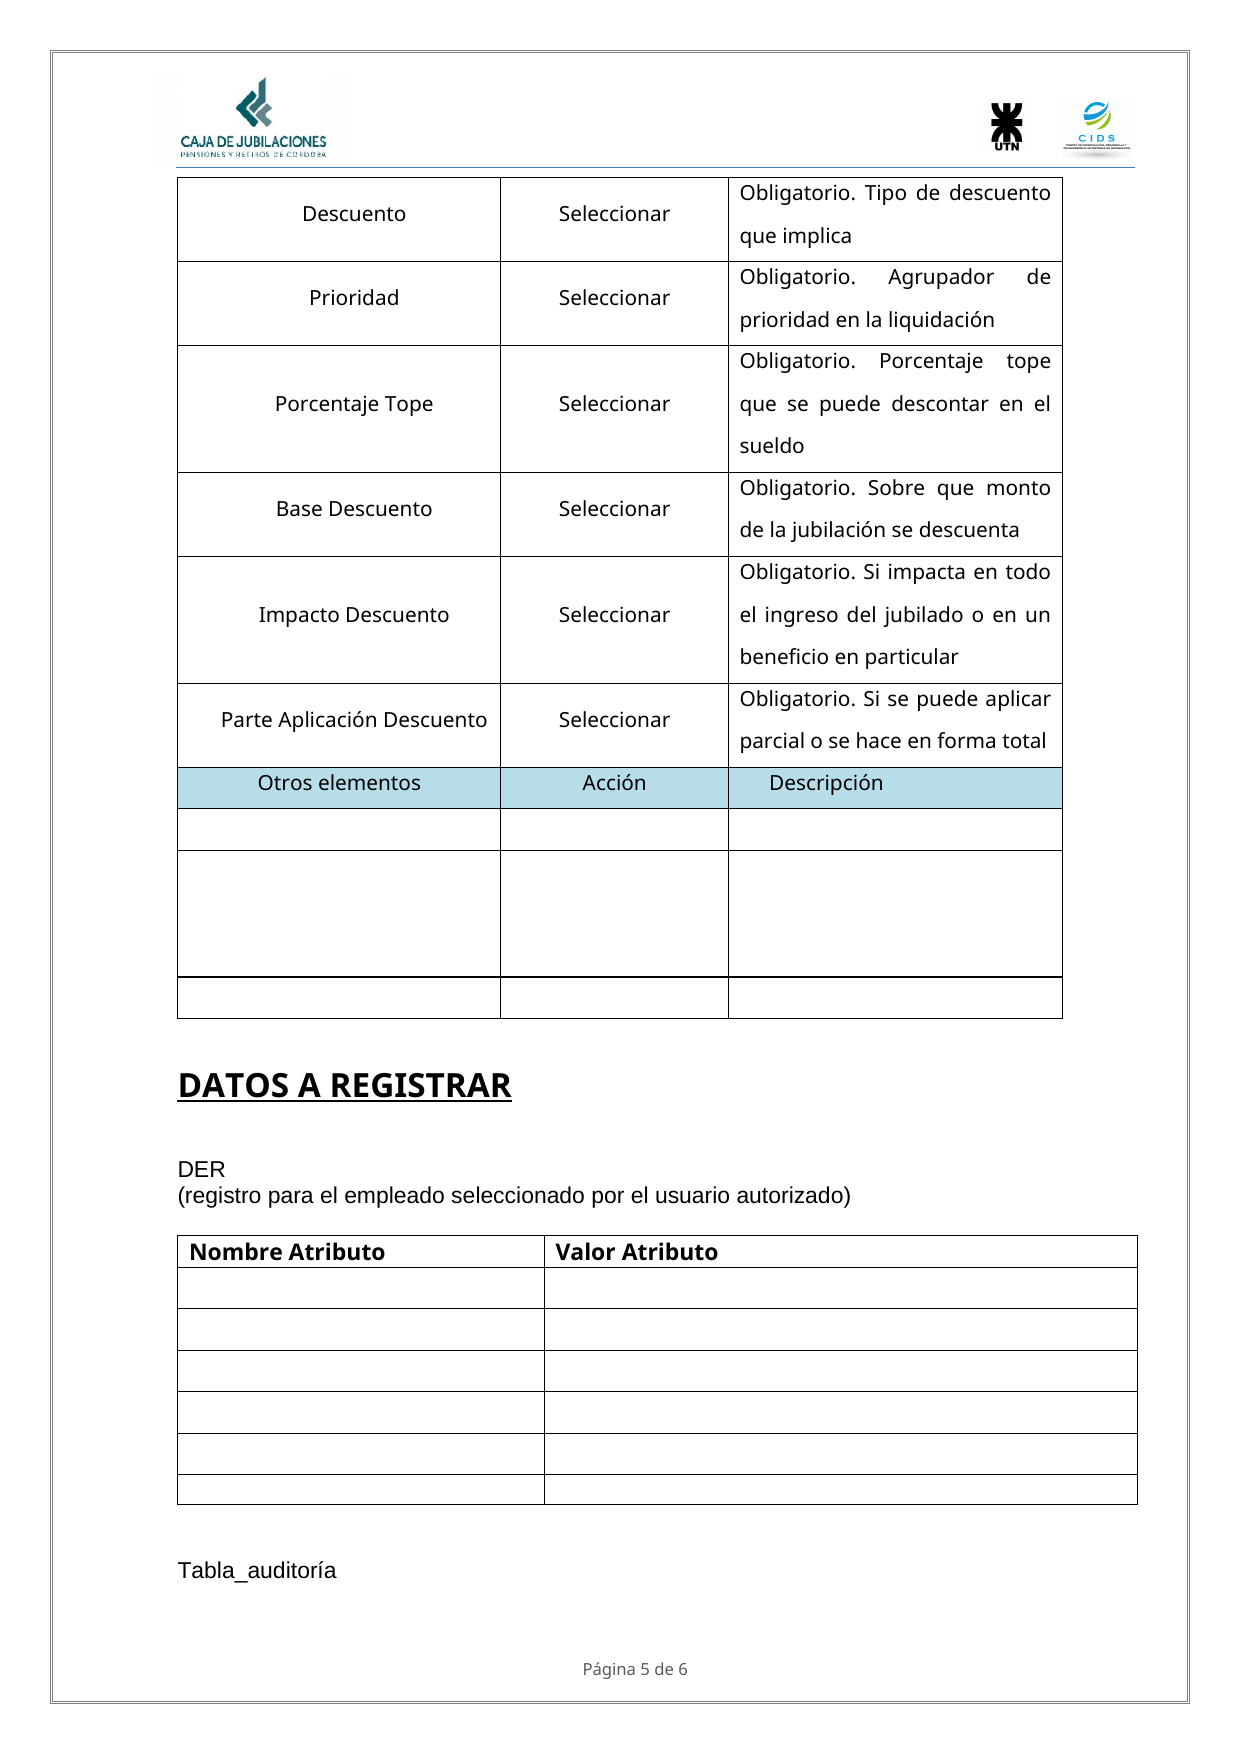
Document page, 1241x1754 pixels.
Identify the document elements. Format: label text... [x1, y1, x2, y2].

picture [152, 73, 350, 164]
table_cell [729, 809, 1062, 850]
table_cell Prioridad [178, 262, 500, 345]
table_cell [178, 1268, 544, 1308]
table_cell Impacto Descuento [178, 557, 500, 683]
table_cell [545, 1351, 1137, 1391]
table_cell Parte Aplicación Descuento [178, 684, 500, 767]
table_cell [545, 1309, 1137, 1350]
text DER [177, 1156, 1063, 1182]
table_cell [178, 1309, 544, 1350]
table_cell Descripción [729, 768, 1062, 808]
table_cell Seleccionar [501, 178, 728, 261]
table_header Nombre Atributo [178, 1236, 544, 1267]
table_cell Obligatorio. Porcentaje tope que se puede descontar en el sueldo [729, 346, 1062, 472]
table_cell [545, 1392, 1137, 1433]
table_cell [178, 1351, 544, 1391]
table_cell Obligatorio. Tipo de descuento que implica [729, 178, 1062, 261]
table_cell [178, 1475, 544, 1504]
table_cell Acción [501, 768, 728, 808]
table_cell Seleccionar [501, 557, 728, 683]
table_cell Seleccionar [501, 346, 728, 472]
table_cell Obligatorio. Agrupador de prioridad en la liquidación [729, 262, 1062, 345]
text (registro para el empleado seleccionado por el usuario autorizado) [177, 1182, 1063, 1208]
table_cell Base Descuento [178, 473, 500, 556]
table_cell Seleccionar [501, 473, 728, 556]
table_cell [545, 1475, 1137, 1504]
table_cell Seleccionar [501, 262, 728, 345]
table_cell Seleccionar [501, 684, 728, 767]
table_cell Obligatorio. Sobre que monto de la jubilación se descuenta [729, 473, 1062, 556]
table_cell [178, 1434, 544, 1474]
table_cell [545, 1268, 1137, 1308]
text Tabla_auditoría [177, 1557, 1063, 1584]
table_cell Obligatorio. Si impacta en todo el ingreso del jubilado o en un beneficio en particular [729, 557, 1062, 683]
table_cell [501, 978, 728, 1018]
table_cell [178, 1392, 544, 1433]
table_cell Descuento [178, 178, 500, 261]
table_cell [501, 809, 728, 850]
picture [1061, 96, 1133, 162]
table_cell Porcentaje Tope [178, 346, 500, 472]
table_cell [178, 978, 500, 1018]
picture [980, 98, 1033, 152]
table_header Valor Atributo [545, 1236, 1137, 1267]
table_cell Obligatorio. Si se puede aplicar parcial o se hace en forma total [729, 684, 1062, 767]
text DATOS A REGISTRAR [177, 1061, 1063, 1107]
table_cell [501, 851, 728, 976]
table_cell [178, 851, 500, 976]
table_cell Otros elementos [178, 768, 500, 808]
table_cell [178, 809, 500, 850]
table_cell [729, 978, 1062, 1018]
table_cell [545, 1434, 1137, 1474]
table_cell [729, 851, 1062, 976]
